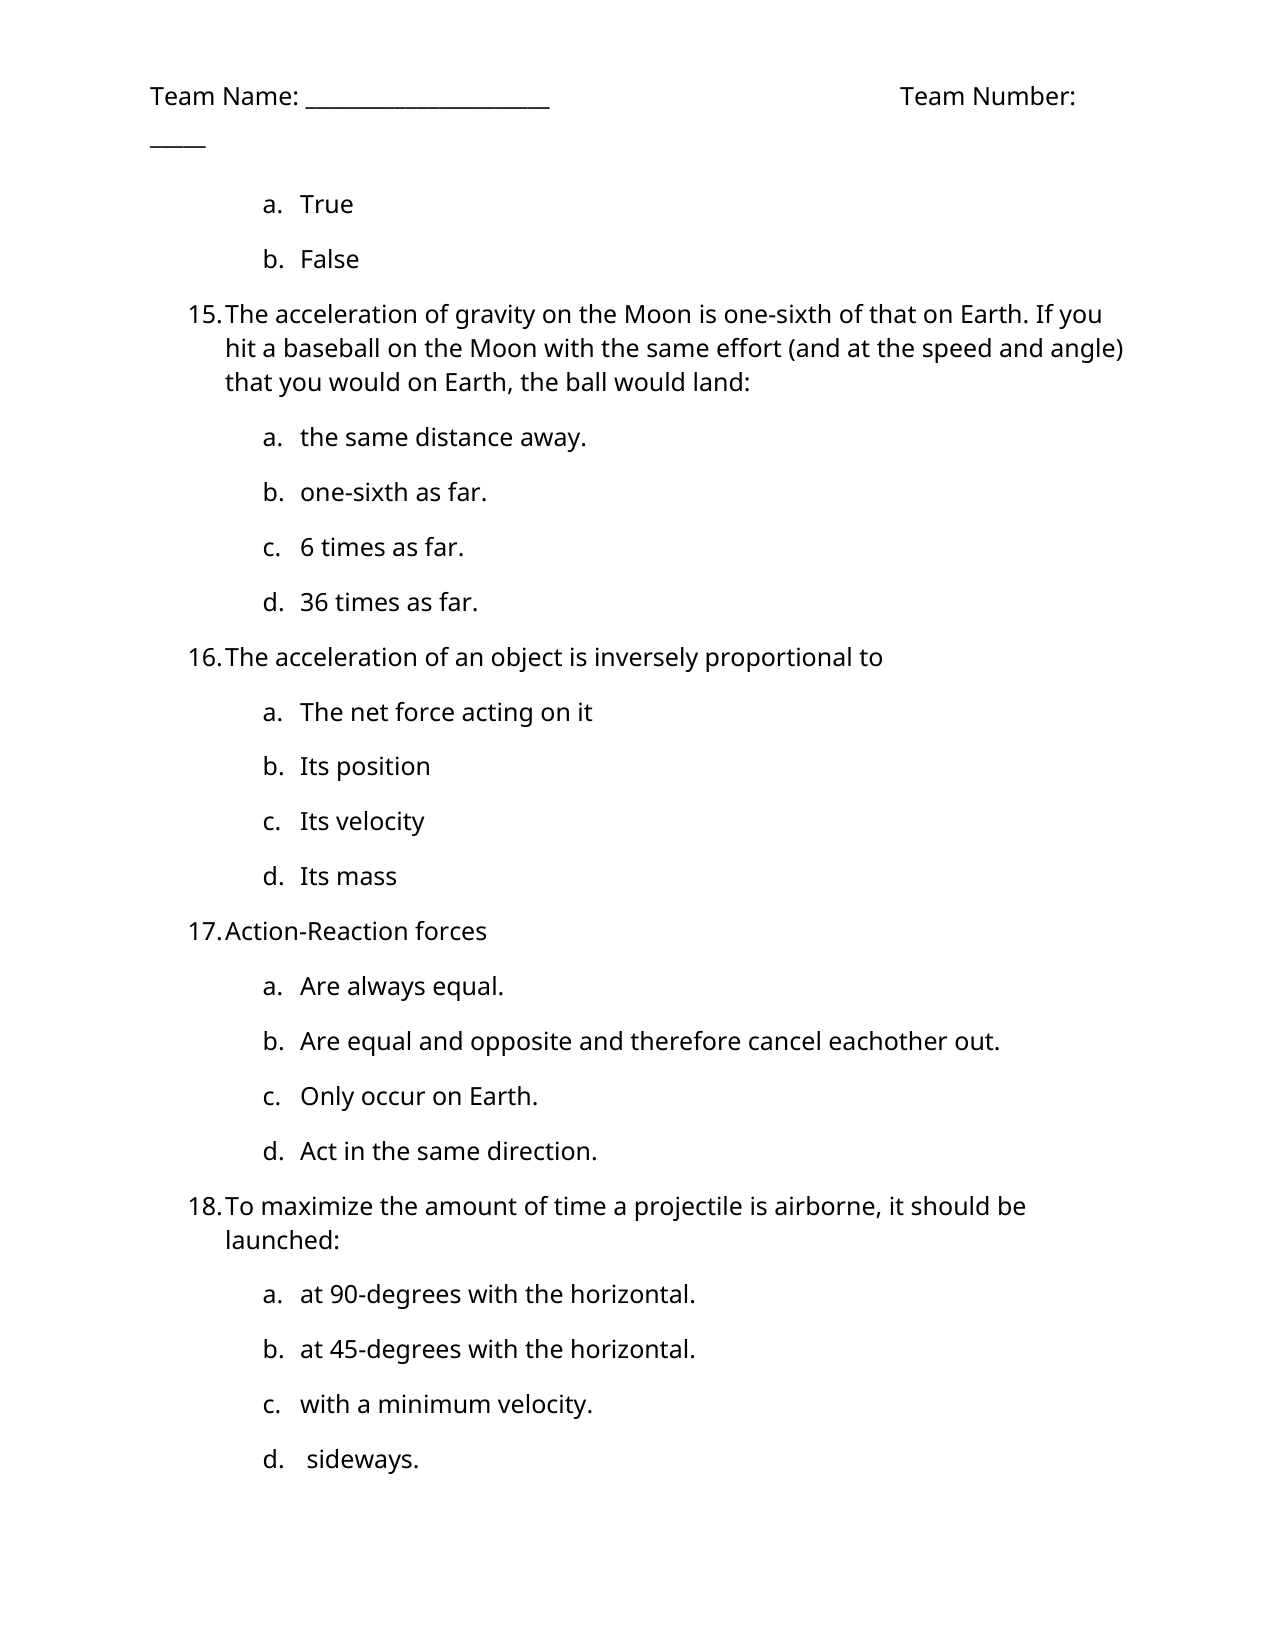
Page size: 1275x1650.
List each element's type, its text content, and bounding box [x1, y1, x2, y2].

list False [262, 242, 1125, 276]
list Its velocity [262, 804, 1125, 838]
list The acceleration of gravity on the Moon is one-sixth of that on Earth. If you hit a baseball on the Moon with the same effort (and at the speed and angle) that you would on Earth, the ball would land: [187, 297, 1125, 399]
list Only occur on Earth. [262, 1078, 1125, 1112]
list at 90-degrees with the horizontal. [262, 1277, 1125, 1311]
list at 45-degrees with the horizontal. [262, 1332, 1125, 1366]
list 6 times as far. [262, 529, 1125, 563]
list Are always equal. [262, 969, 1125, 1003]
list The acceleration of an object is inversely proportional to [187, 639, 1125, 673]
list Its mass [262, 859, 1125, 893]
list with a minimum velocity. [262, 1387, 1125, 1421]
list True [262, 187, 1125, 221]
list one-sixth as far. [262, 474, 1125, 509]
list The net force acting on it [262, 694, 1125, 728]
list sideways. [262, 1442, 1125, 1476]
list the same distance away. [262, 420, 1125, 454]
list Act in the same direction. [262, 1133, 1125, 1167]
list Action-Reaction forces [187, 914, 1125, 948]
list Its position [262, 749, 1125, 783]
list 36 times as far. [262, 584, 1125, 618]
list To maximize the amount of time a projectile is airborne, it should be launched: [187, 1188, 1125, 1256]
list Are equal and opposite and therefore cancel eachother out. [262, 1023, 1125, 1058]
